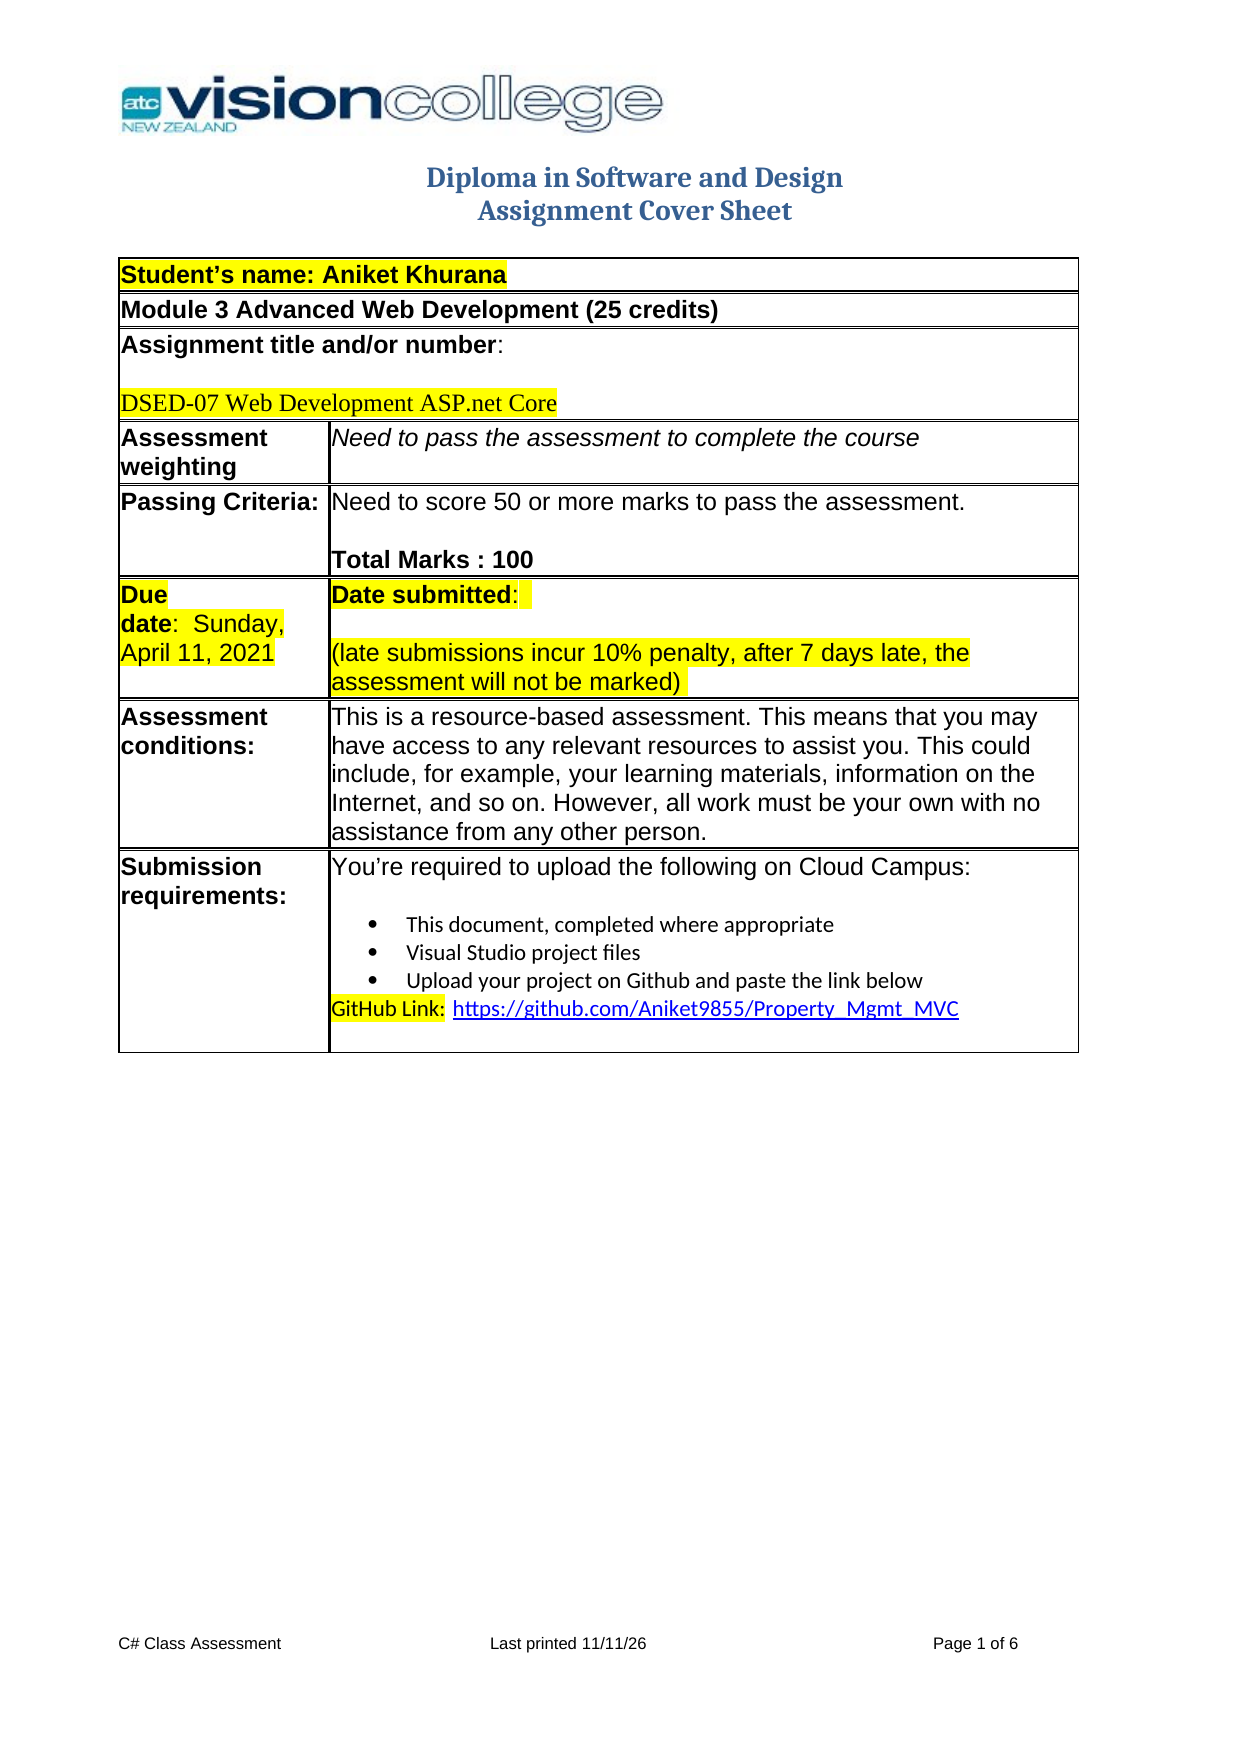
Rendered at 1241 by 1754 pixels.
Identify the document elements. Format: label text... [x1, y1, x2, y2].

table_cell Need to pass the assessment to complete the course [331, 422, 1078, 482]
table_cell Submission requirements: [120, 851, 328, 1052]
picture [118, 65, 684, 136]
table_cell This is a resource-based assessment. This means that you may have access to any relevant resources to assist you. This could include, for example, your learning materials, information on the Internet, and so on. However, all work must be your own with no assistance from any other person. [331, 701, 1078, 847]
table_cell Assignment title and/or number: DSED-07 Web Development ASP.net Core [120, 329, 1078, 418]
text Diploma in Software and Design Assignment Cover Sheet [154, 161, 1122, 228]
table_cell Assessment weighting [120, 422, 328, 482]
table_cell You’re required to upload the following on Cloud Campus: This document, completed where appropriate Visual Studio project files Upload your project on Github and paste the link below GitHub Link: https://github.com/Aniket9855/Property_Mgmt_MVC [331, 851, 1078, 1052]
table_cell Assessment conditions: [120, 701, 328, 847]
table_header Student’s name: Aniket Khurana [120, 259, 1078, 290]
table_cell Need to score 50 or more marks to pass the assessment. Total Marks : 100 [331, 486, 1078, 575]
table_cell Passing Criteria: [120, 486, 328, 575]
table_cell Module 3 Advanced Web Development (25 credits) [120, 294, 1078, 326]
table_cell Date submitted: (late submissions incur 10% penalty, after 7 days late, the assessment will not be marked) [331, 579, 1078, 697]
table_cell Due date: Sunday, April 11, 2021 [120, 579, 328, 697]
